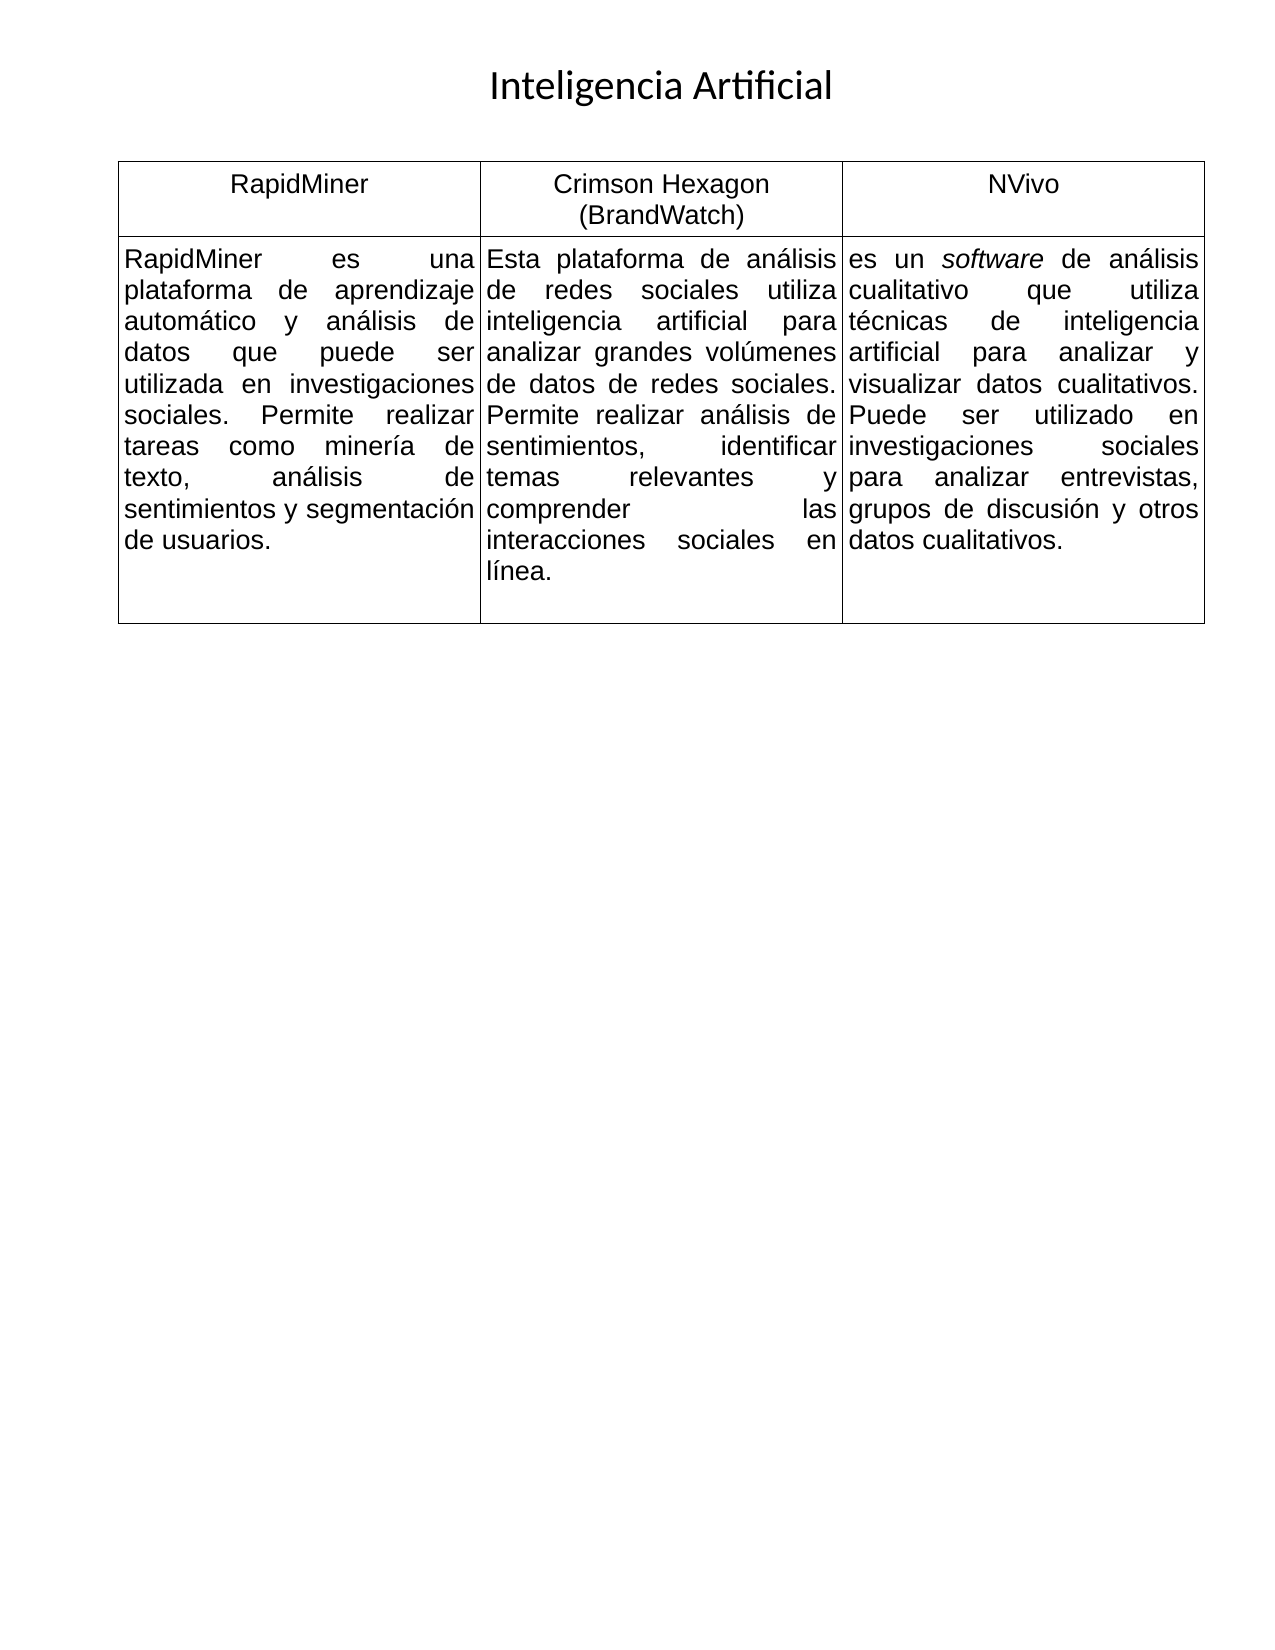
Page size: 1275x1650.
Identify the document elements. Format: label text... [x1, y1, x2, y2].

table_header Crimson Hexagon (BrandWatch) [481, 162, 842, 236]
table_header RapidMiner [119, 162, 480, 236]
text Inteligencia Artificial [118, 59, 1205, 110]
table_cell RapidMiner es una plataforma de aprendizaje automático y análisis de datos que puede ser utilizada en investigaciones sociales. Permite realizar tareas como minería de texto, análisis de sentimientos y segmentación de usuarios. [119, 237, 480, 623]
table_cell Esta plataforma de análisis de redes sociales utiliza inteligencia artificial para analizar grandes volúmenes de datos de redes sociales. Permite realizar análisis de sentimientos, identificar temas relevantes y comprender las interacciones sociales en línea. [481, 237, 842, 623]
table_cell es un software de análisis cualitativo que utiliza técnicas de inteligencia artificial para analizar y visualizar datos cualitativos. Puede ser utilizado en investigaciones sociales para analizar entrevistas, grupos de discusión y otros datos cualitativos. [843, 237, 1204, 623]
table_header NVivo [843, 162, 1204, 236]
